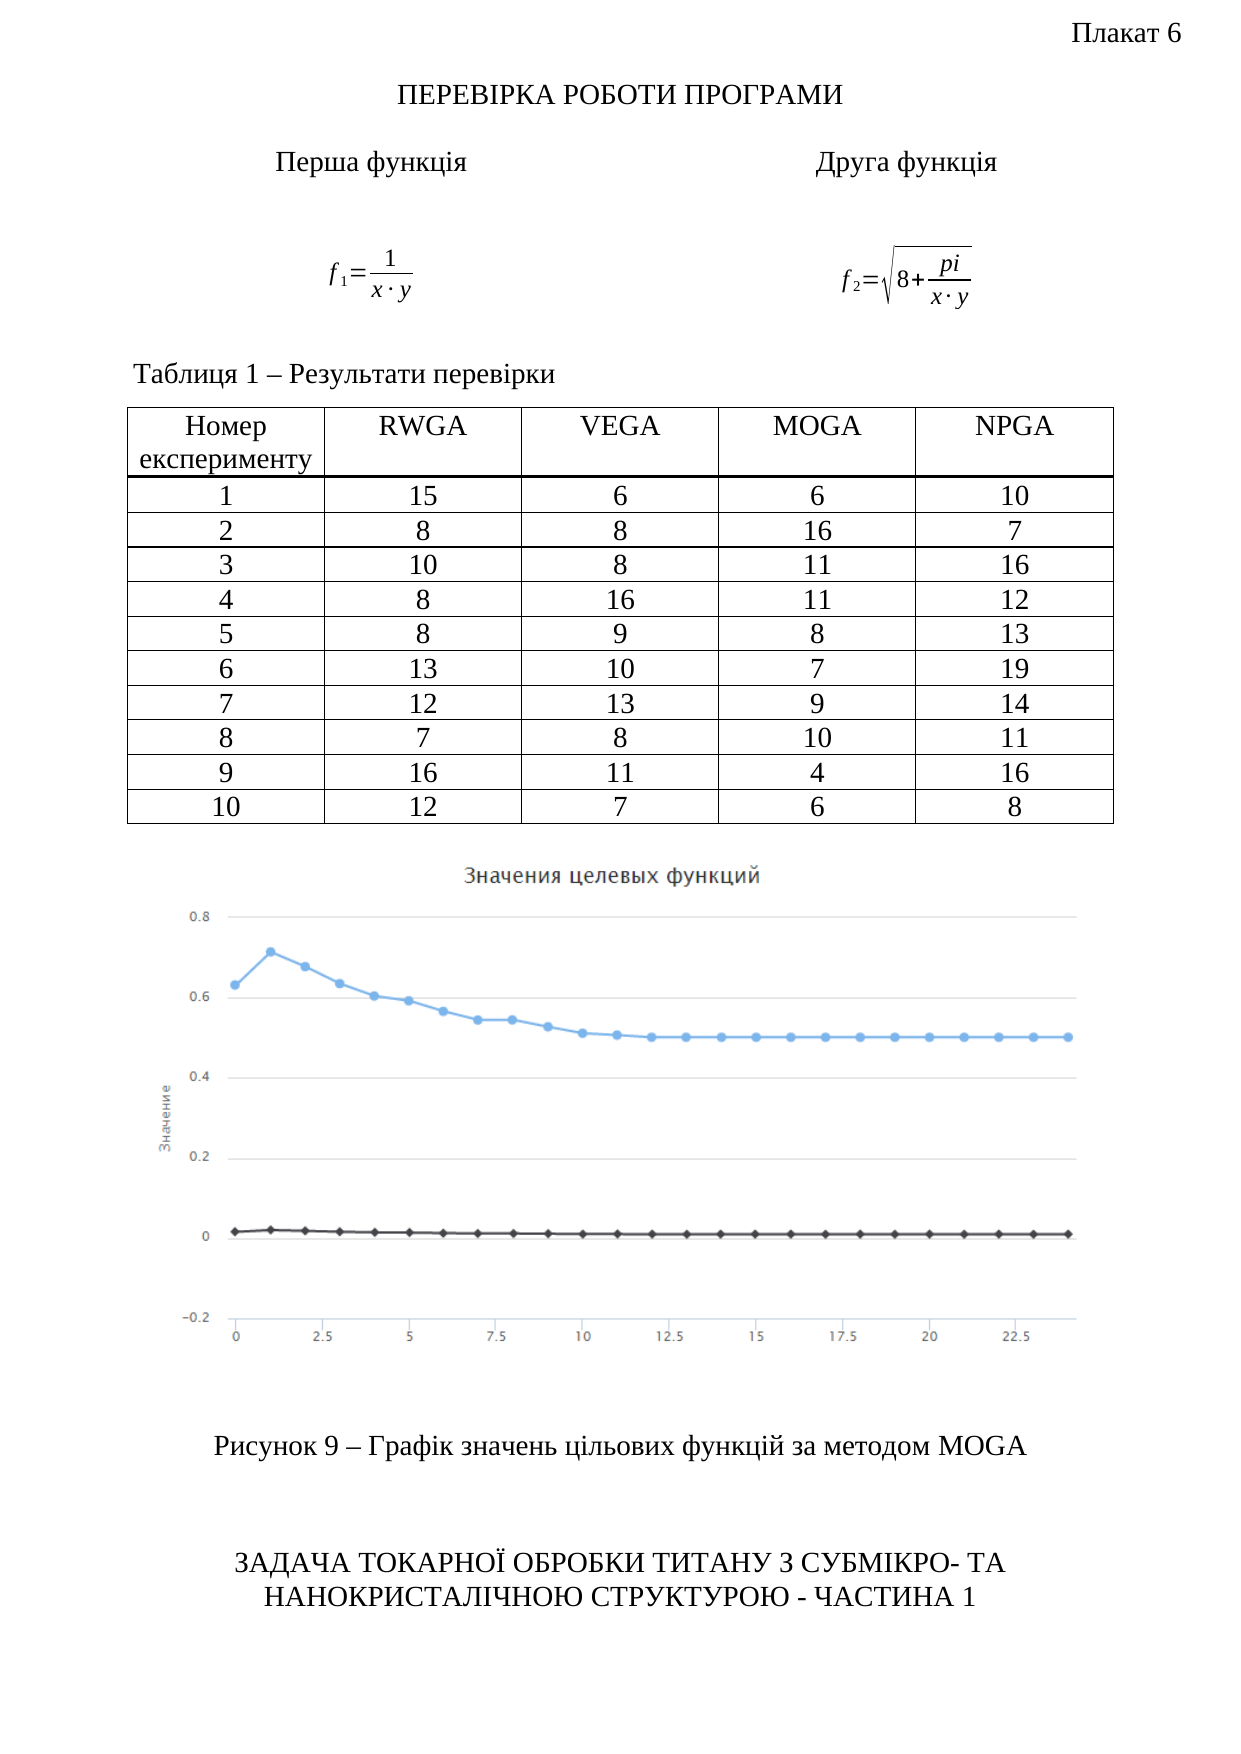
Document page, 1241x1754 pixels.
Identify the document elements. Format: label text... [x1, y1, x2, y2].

table_cell 8 [128, 720, 324, 754]
table_cell 12 [325, 686, 521, 719]
table_cell 3 [128, 548, 324, 581]
text Рисунок 9 – Графік значень цільових функцій за методом MOGA [59, 1428, 1181, 1461]
table_cell 19 [916, 651, 1113, 685]
text Таблиця 1 – Результати перевірки [59, 357, 1181, 390]
table_header NPGA [916, 408, 1113, 475]
table_cell 13 [916, 617, 1113, 650]
table_cell 4 [719, 755, 915, 788]
table_cell 11 [719, 548, 915, 581]
table_cell 13 [325, 651, 521, 685]
table_cell 8 [522, 513, 718, 546]
table_cell 14 [916, 686, 1113, 719]
table_cell 6 [522, 478, 718, 512]
table_cell 2 [128, 513, 324, 546]
text НАНОКРИСТАЛІЧНОЮ СТРУКТУРОЮ - ЧАСТИНА 1 [59, 1579, 1181, 1612]
picture [148, 857, 1093, 1361]
table_cell 6 [128, 651, 324, 685]
table_cell 7 [719, 651, 915, 685]
table_cell 7 [128, 686, 324, 719]
table_cell 10 [128, 790, 324, 823]
table_cell 8 [325, 617, 521, 650]
table_cell 13 [522, 686, 718, 719]
table_cell 12 [916, 582, 1113, 616]
table_cell 9 [522, 617, 718, 650]
table_cell 11 [719, 582, 915, 616]
table_cell 16 [916, 548, 1113, 581]
table_header RWGA [325, 408, 521, 475]
table_cell 8 [916, 790, 1113, 823]
table_cell 6 [719, 478, 915, 512]
table_cell 11 [522, 755, 718, 788]
table_cell 9 [128, 755, 324, 788]
text ПЕРЕВІРКА РОБОТИ ПРОГРАМИ [59, 77, 1181, 111]
table_cell 8 [522, 548, 718, 581]
table_cell 4 [128, 582, 324, 616]
table_cell 15 [325, 478, 521, 512]
table_cell 16 [522, 582, 718, 616]
table_cell 7 [522, 790, 718, 823]
table_cell 10 [522, 651, 718, 685]
table_cell 10 [325, 548, 521, 581]
table_cell 8 [719, 617, 915, 650]
table_cell 10 [719, 720, 915, 754]
table_cell 12 [325, 790, 521, 823]
table_cell 16 [719, 513, 915, 546]
table_cell 6 [719, 790, 915, 823]
table_header Номер експерименту [128, 408, 324, 475]
text ЗАДАЧА ТОКАРНОЇ ОБРОБКИ ТИТАНУ З СУБМІКРО- ТА [59, 1545, 1181, 1579]
table_cell 16 [916, 755, 1113, 788]
table_cell 7 [916, 513, 1113, 546]
table_cell 10 [916, 478, 1113, 512]
table_header Перша функція [48, 144, 620, 323]
table_header VEGA [522, 408, 718, 475]
table_cell 1 [128, 478, 324, 512]
table_cell 8 [325, 513, 521, 546]
table_header Друга функція [620, 144, 1192, 323]
table_cell 11 [916, 720, 1113, 754]
table_header MOGA [719, 408, 915, 475]
table_cell 16 [325, 755, 521, 788]
table_cell 7 [325, 720, 521, 754]
table_cell 8 [522, 720, 718, 754]
table_cell 5 [128, 617, 324, 650]
table_cell 9 [719, 686, 915, 719]
table_cell 8 [325, 582, 521, 616]
